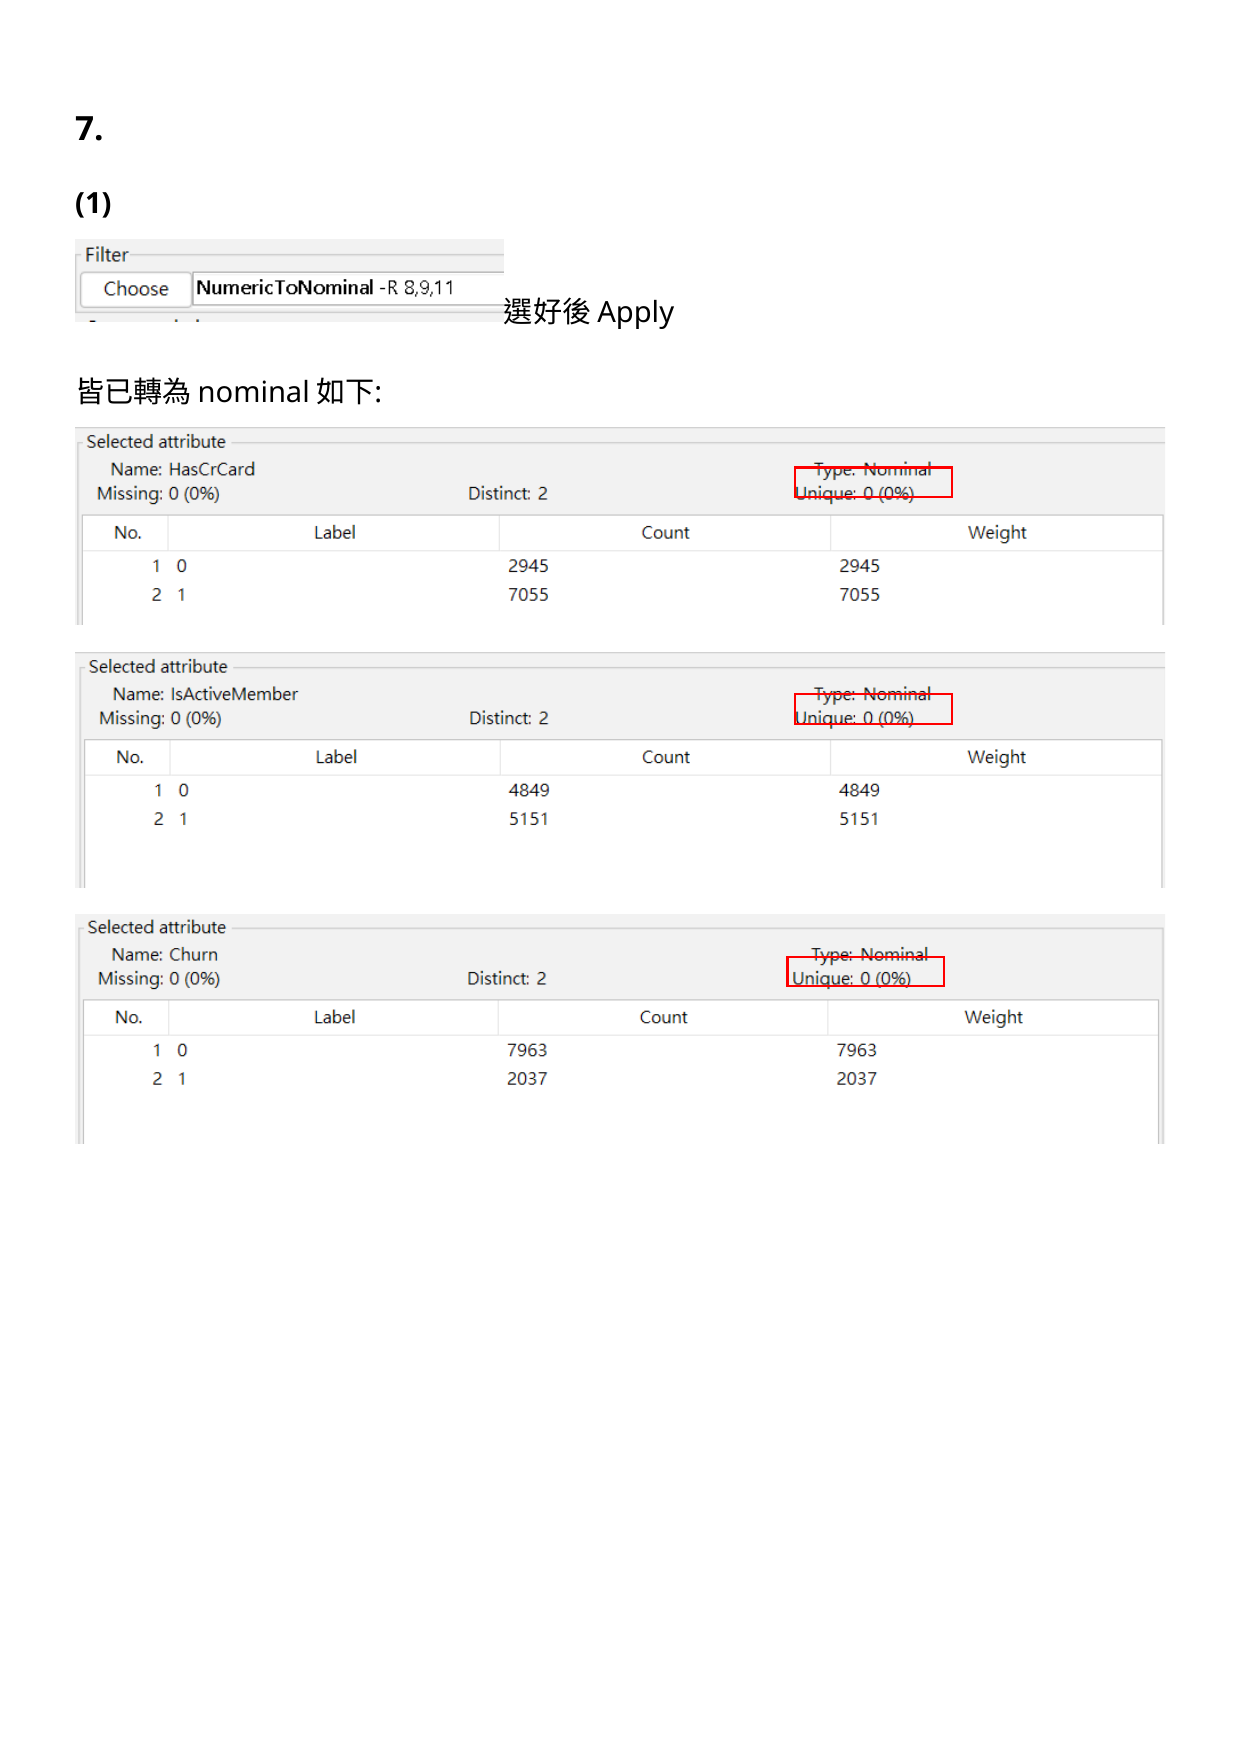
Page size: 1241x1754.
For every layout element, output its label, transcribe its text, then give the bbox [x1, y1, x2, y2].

picture [75, 239, 504, 322]
text 皆已轉為nominal如下: [75, 352, 1165, 427]
text (1) [75, 164, 1165, 239]
picture [75, 914, 1166, 1144]
text 7. [75, 89, 1165, 164]
picture [75, 427, 1166, 625]
picture [75, 652, 1166, 888]
